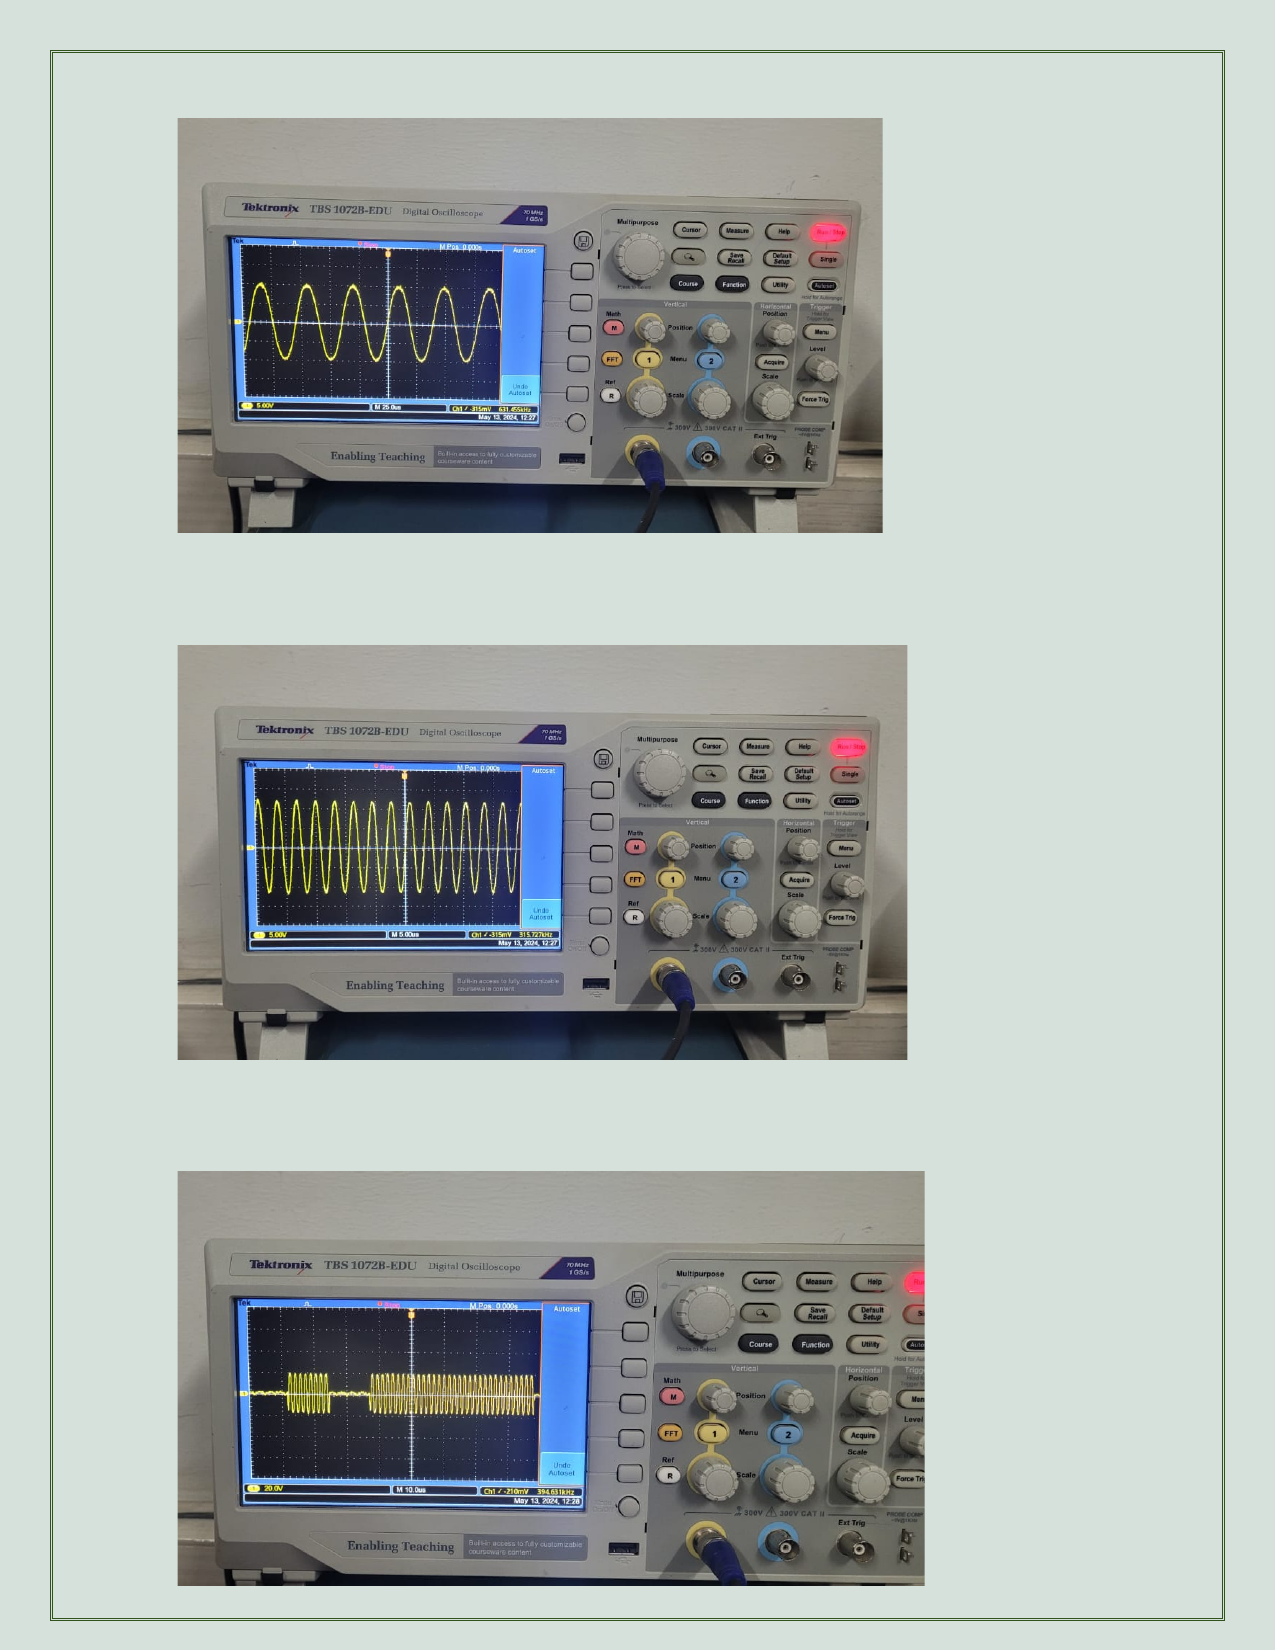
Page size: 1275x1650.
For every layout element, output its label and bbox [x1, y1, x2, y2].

picture [177, 118, 883, 533]
picture [177, 645, 908, 1060]
picture [177, 1171, 925, 1586]
